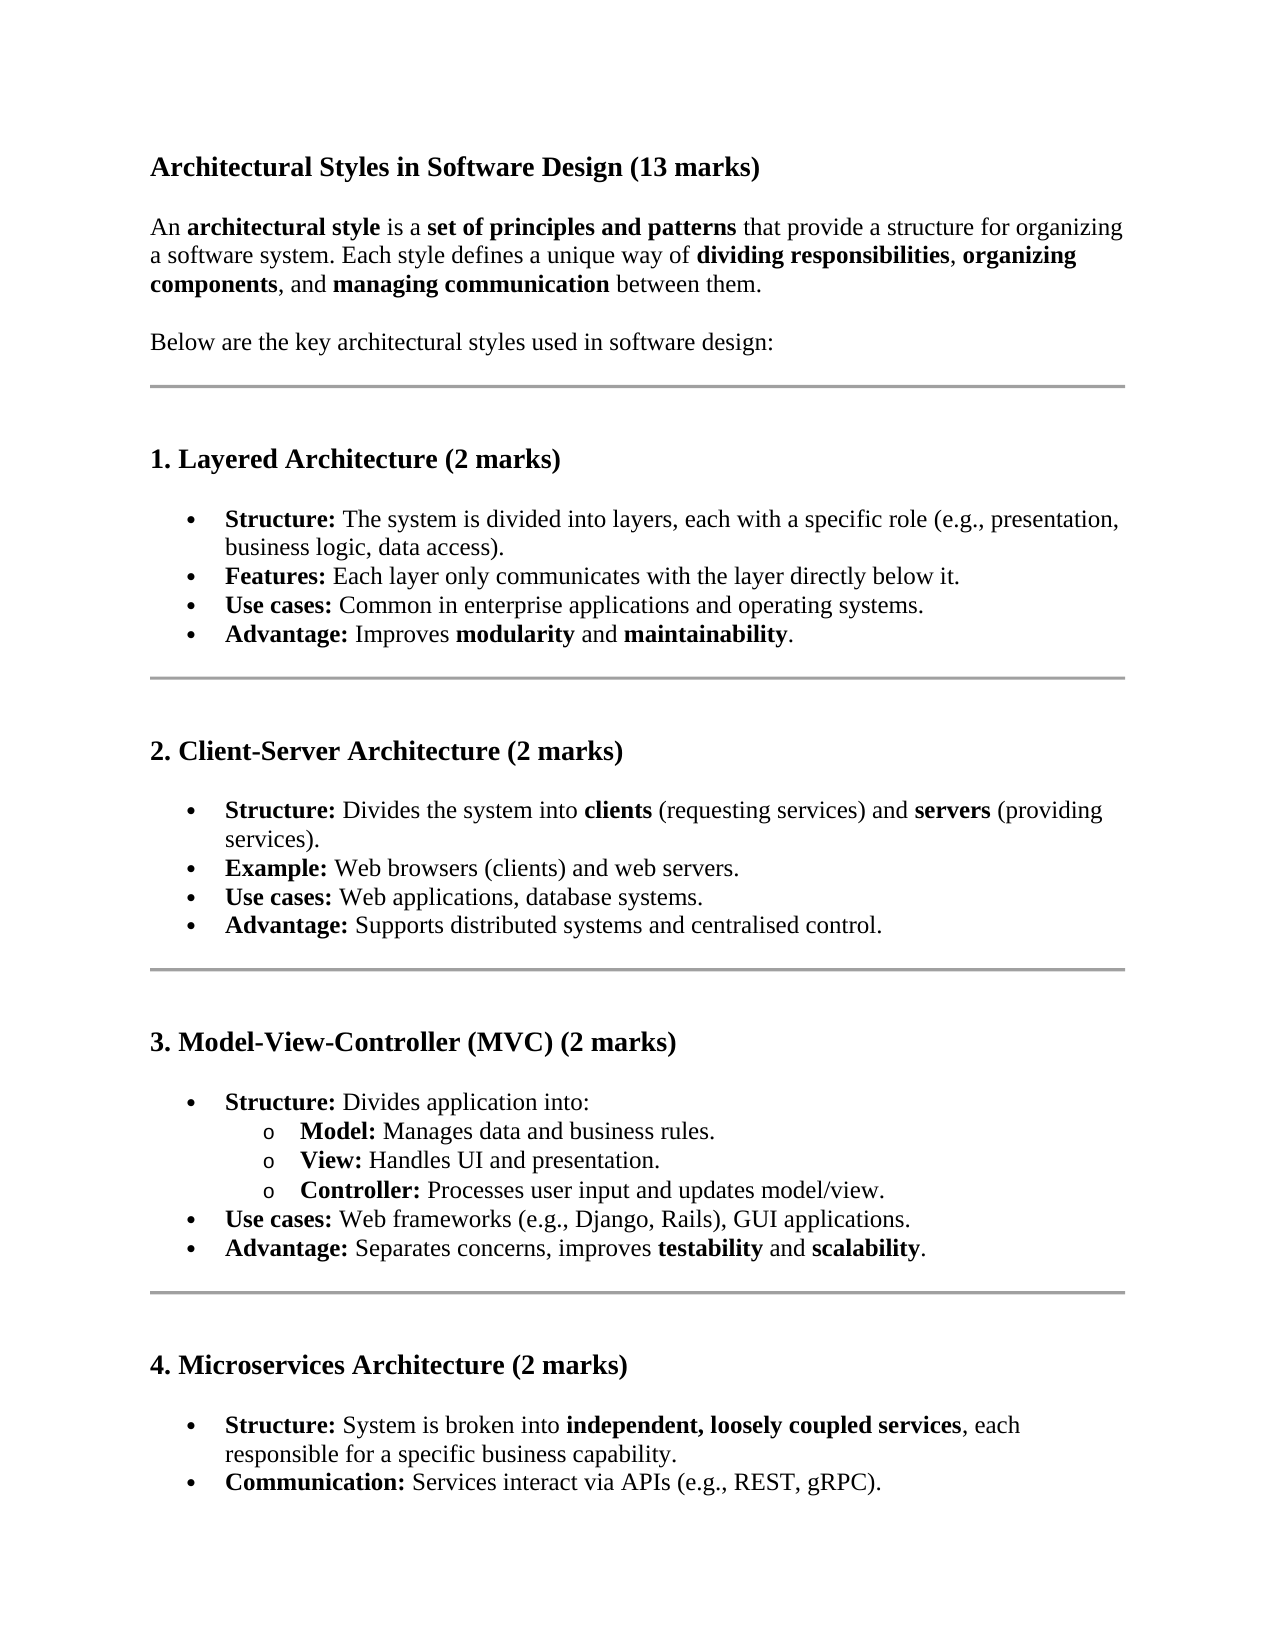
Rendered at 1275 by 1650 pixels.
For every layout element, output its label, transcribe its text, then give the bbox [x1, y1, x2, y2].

list Structure: Divides the system into clients (requesting services) and servers (providing services). [187, 795, 1125, 853]
list Use cases: Common in enterprise applications and operating systems. [187, 590, 1125, 619]
text 4. Microservices Architecture (2 marks) [150, 1348, 1125, 1381]
list Use cases: Web applications, database systems. [187, 882, 1125, 910]
list Advantage: Supports distributed systems and centralised control. [187, 910, 1125, 939]
text 2. Client-Server Architecture (2 marks) [150, 734, 1125, 766]
list Structure: The system is divided into layers, each with a specific role (e.g., presentation, business logic, data access). [187, 504, 1125, 561]
list Communication: Services interact via APIs (e.g., REST, gRPC). [187, 1467, 1125, 1496]
text Below are the key architectural styles used in software design: [150, 327, 1125, 356]
list Advantage: Improves modularity and maintainability. [187, 619, 1125, 647]
list Structure: Divides application into: [187, 1087, 1125, 1116]
text An architectural style is a set of principles and patterns that provide a structure for organizing a software system. Each style defines a unique way of dividing responsibilities, organizing components, and managing communication between them. [150, 212, 1125, 298]
list Features: Each layer only communicates with the layer directly below it. [187, 561, 1125, 590]
text 1. Layered Architecture (2 marks) [150, 442, 1125, 474]
list Model: Manages data and business rules. [262, 1116, 1125, 1145]
list Structure: System is broken into independent, loosely coupled services, each responsible for a specific business capability. [187, 1410, 1125, 1467]
list View: Handles UI and presentation. [262, 1145, 1125, 1175]
text 3. Model-View-Controller (MVC) (2 marks) [150, 1025, 1125, 1058]
list Controller: Processes user input and updates model/view. [262, 1175, 1125, 1204]
text Architectural Styles in Software Design (13 marks) [150, 150, 1125, 182]
list Advantage: Separates concerns, improves testability and scalability. [187, 1233, 1125, 1262]
list Use cases: Web frameworks (e.g., Django, Rails), GUI applications. [187, 1204, 1125, 1233]
list Example: Web browsers (clients) and web servers. [187, 853, 1125, 882]
